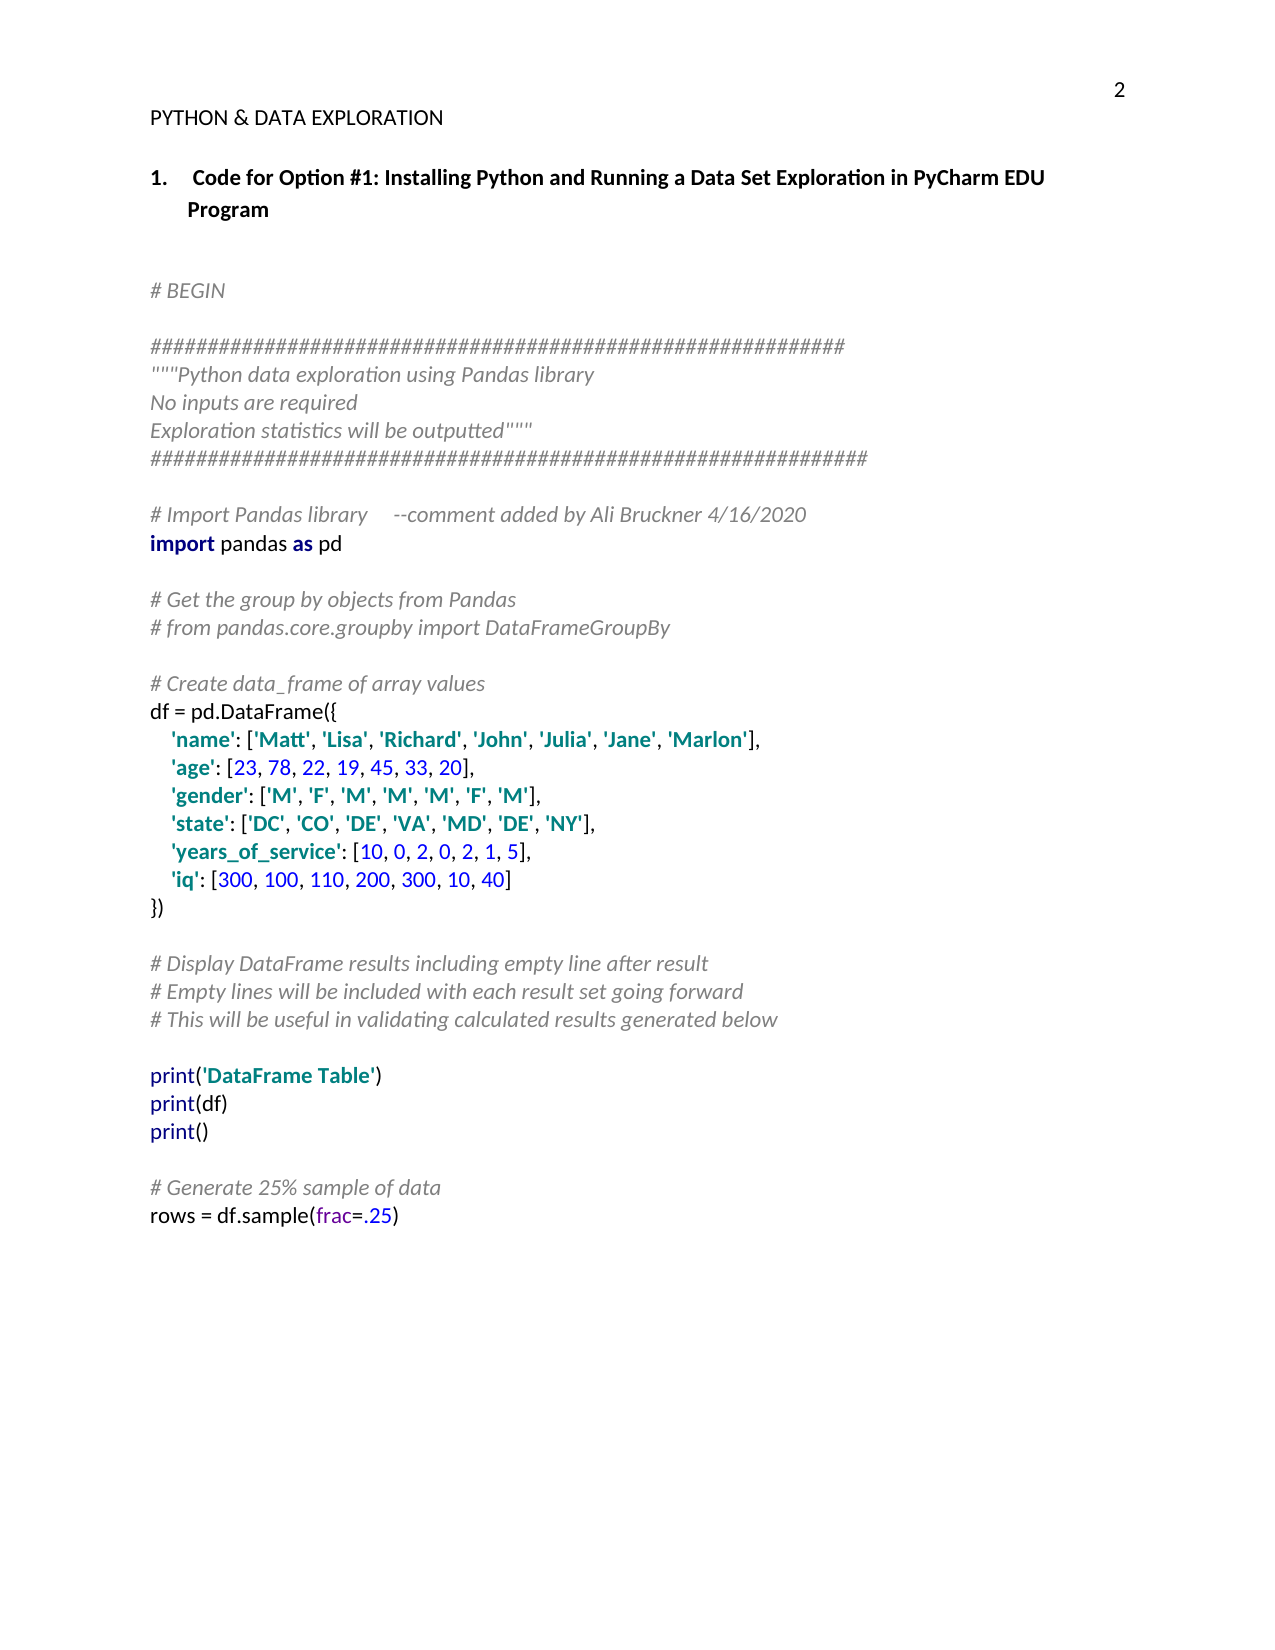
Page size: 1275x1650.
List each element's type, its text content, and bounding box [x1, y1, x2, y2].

text # BEGIN ############################################################# """Python data exploration using Pandas library No inputs are required Exploration statistics will be outputted""" ############################################################### # Import Pandas library --comment added by Ali Bruckner 4/16/2020 import pandas as pd # Get the group by objects from Pandas # from pandas.core.groupby import DataFrameGroupBy # Create data_frame of array values df = pd.DataFrame({ 'name': ['Matt', 'Lisa', 'Richard', 'John', 'Julia', 'Jane', 'Marlon'], 'age': [23, 78, 22, 19, 45, 33, 20], 'gender': ['M', 'F', 'M', 'M', 'M', 'F', 'M'], 'state': ['DC', 'CO', 'DE', 'VA', 'MD', 'DE', 'NY'], 'years_of_service': [10, 0, 2, 0, 2, 1, 5], 'iq': [300, 100, 110, 200, 300, 10, 40] }) # Display DataFrame results including empty line after result # Empty lines will be included with each result set going forward # This will be useful in validating calculated results generated below print('DataFrame Table') print(df) print() # Generate 25% sample of data rows = df.sample(frac=.25) [150, 276, 1125, 1281]
list Code for Option #1: Installing Python and Running a Data Set Exploration in PyCharm EDU Program [150, 163, 1125, 223]
